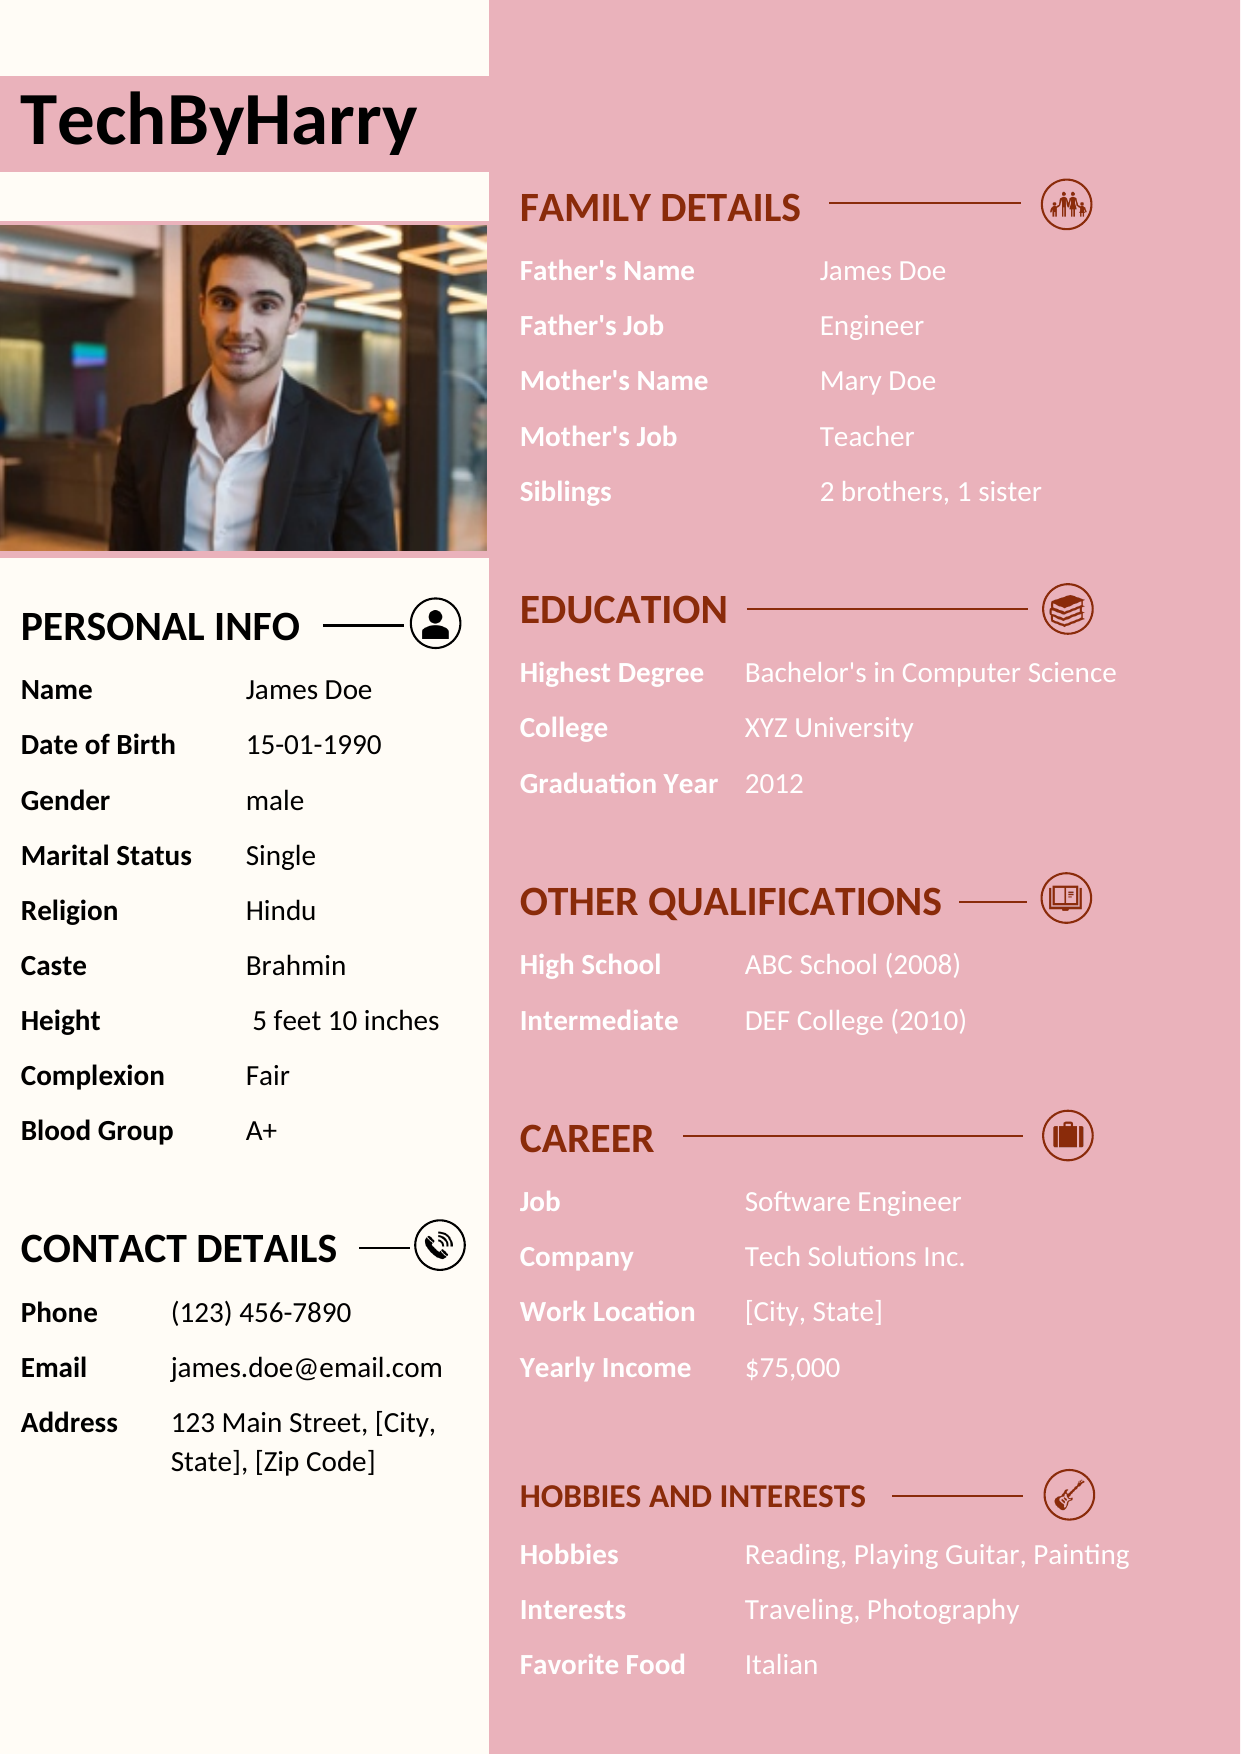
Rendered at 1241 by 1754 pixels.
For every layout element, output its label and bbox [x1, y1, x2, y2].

picture [415, 604, 455, 644]
picture [1049, 1475, 1088, 1515]
picture [1047, 880, 1083, 916]
picture [1048, 184, 1088, 224]
picture [1050, 1116, 1086, 1152]
picture [418, 1225, 458, 1265]
picture [0, 225, 487, 551]
picture [1047, 591, 1087, 630]
